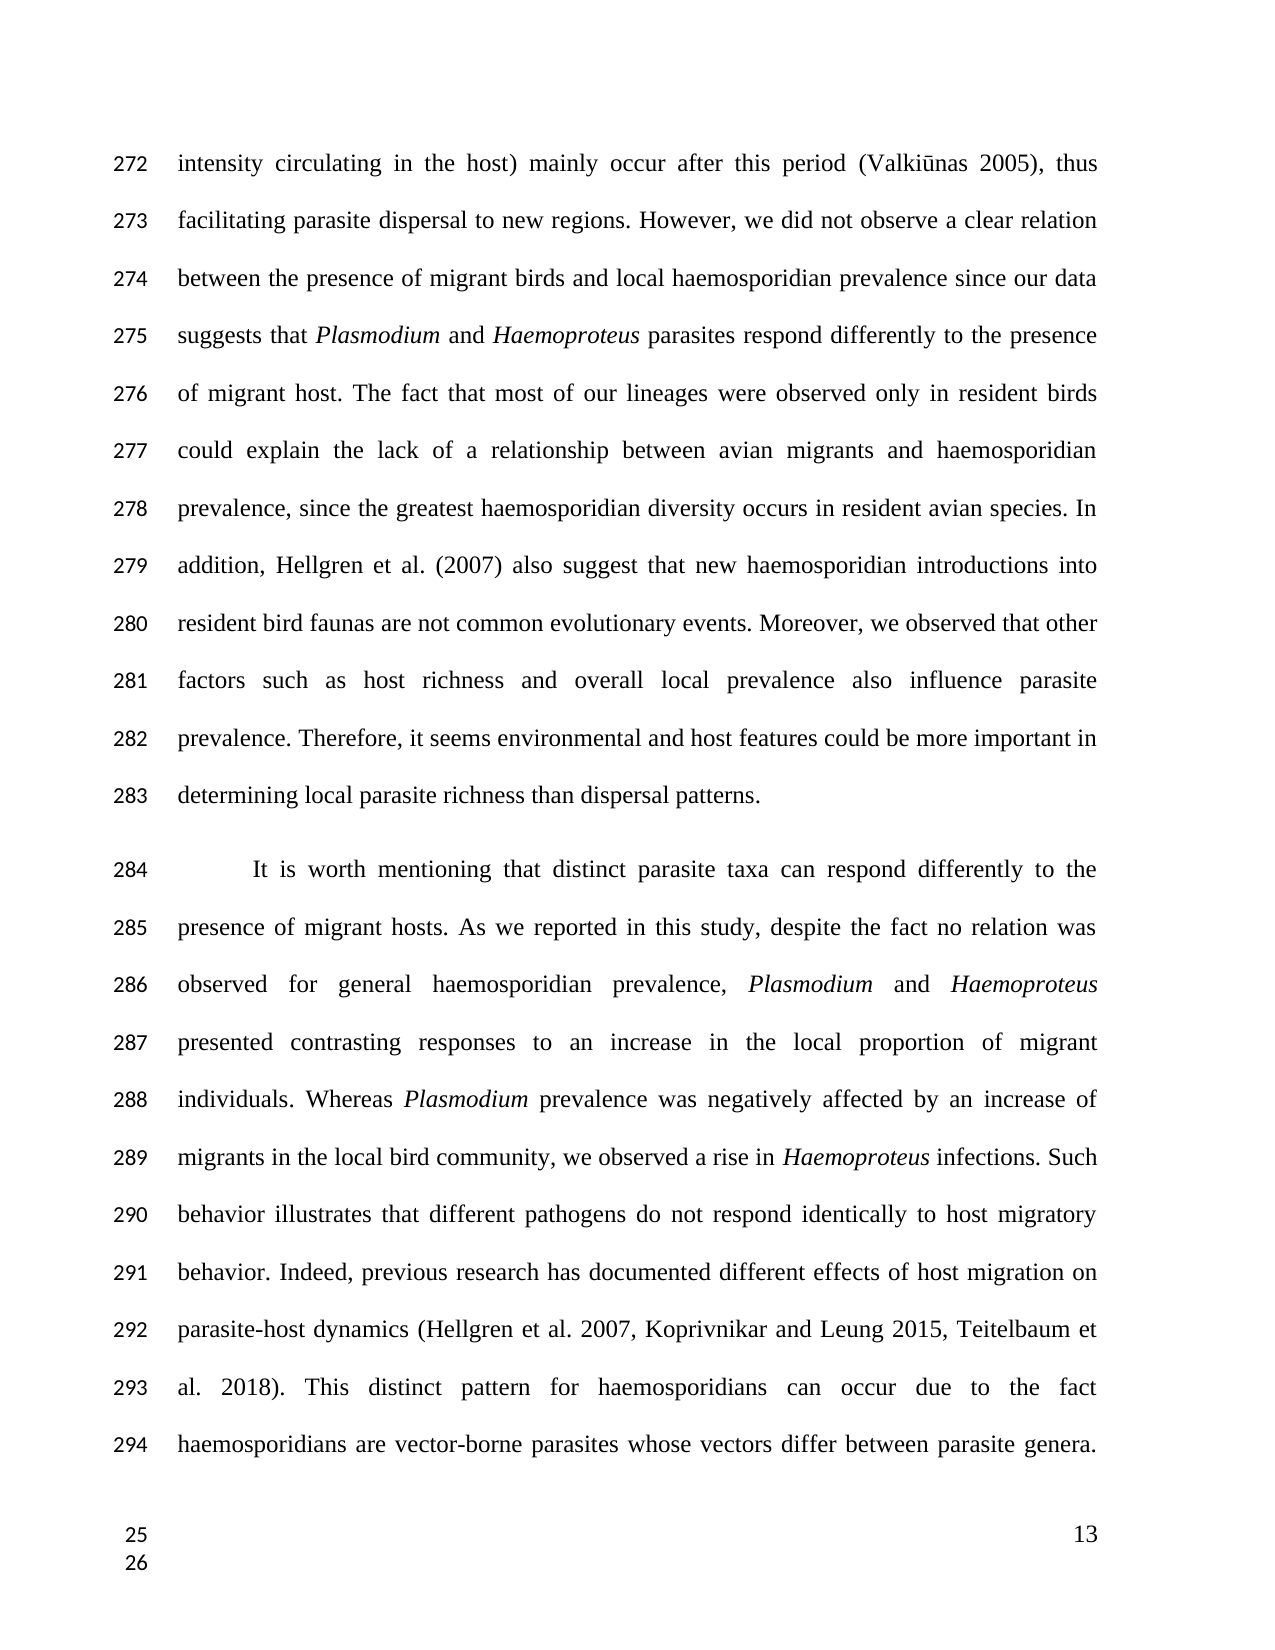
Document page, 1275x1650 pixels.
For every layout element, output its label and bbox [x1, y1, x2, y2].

text [177, 148, 1098, 809]
text [177, 854, 1098, 1458]
